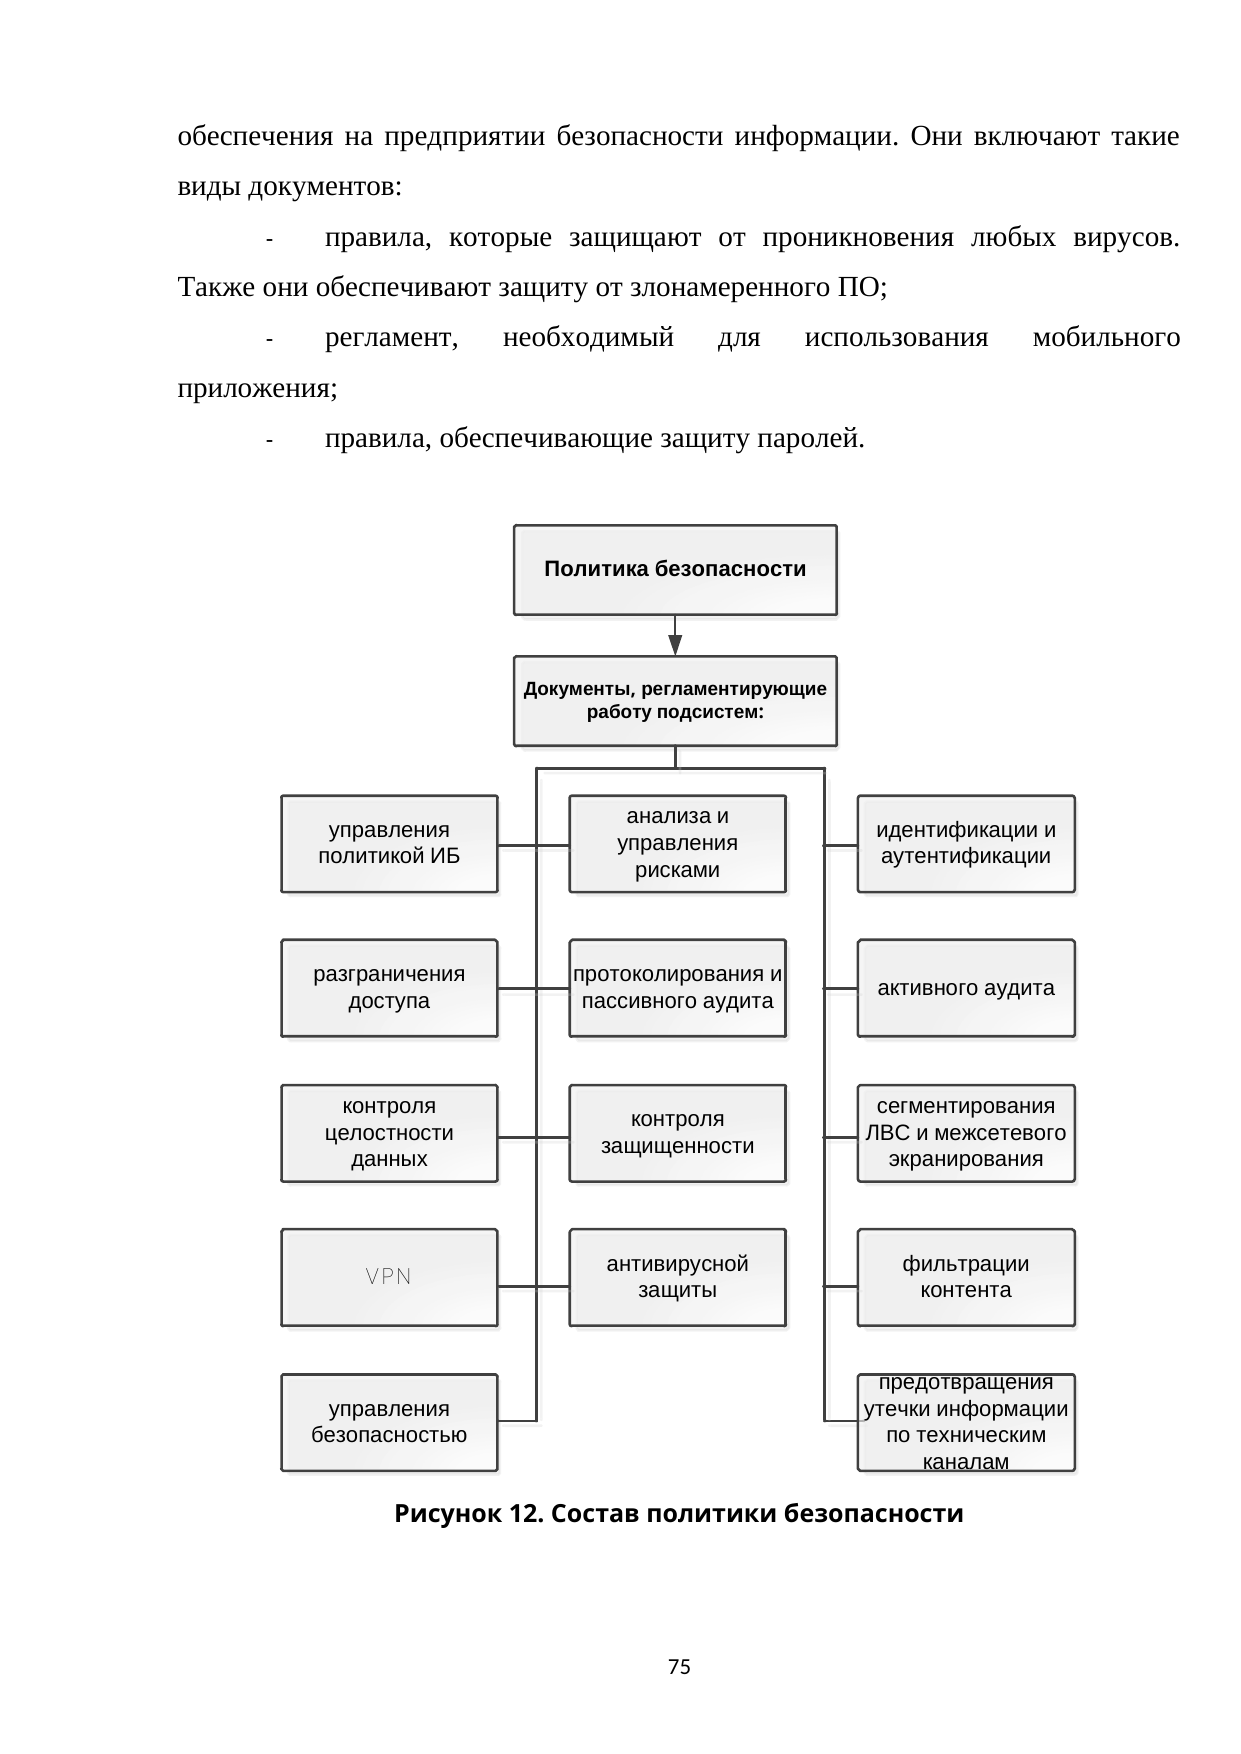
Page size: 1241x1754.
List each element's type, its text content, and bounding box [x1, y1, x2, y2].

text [177, 118, 1181, 202]
list регламент, необходимый для использования мобильного приложения; [177, 319, 1181, 403]
text Рисунок 12. Состав политики безопасности [177, 1496, 1181, 1530]
list правила, которые защищают от проникновения любых вирусов. Также они обеспечивают защиту от злонамеренного ПО; [177, 219, 1181, 303]
list правила, обеспечивающие защиту паролей. [177, 420, 1181, 453]
